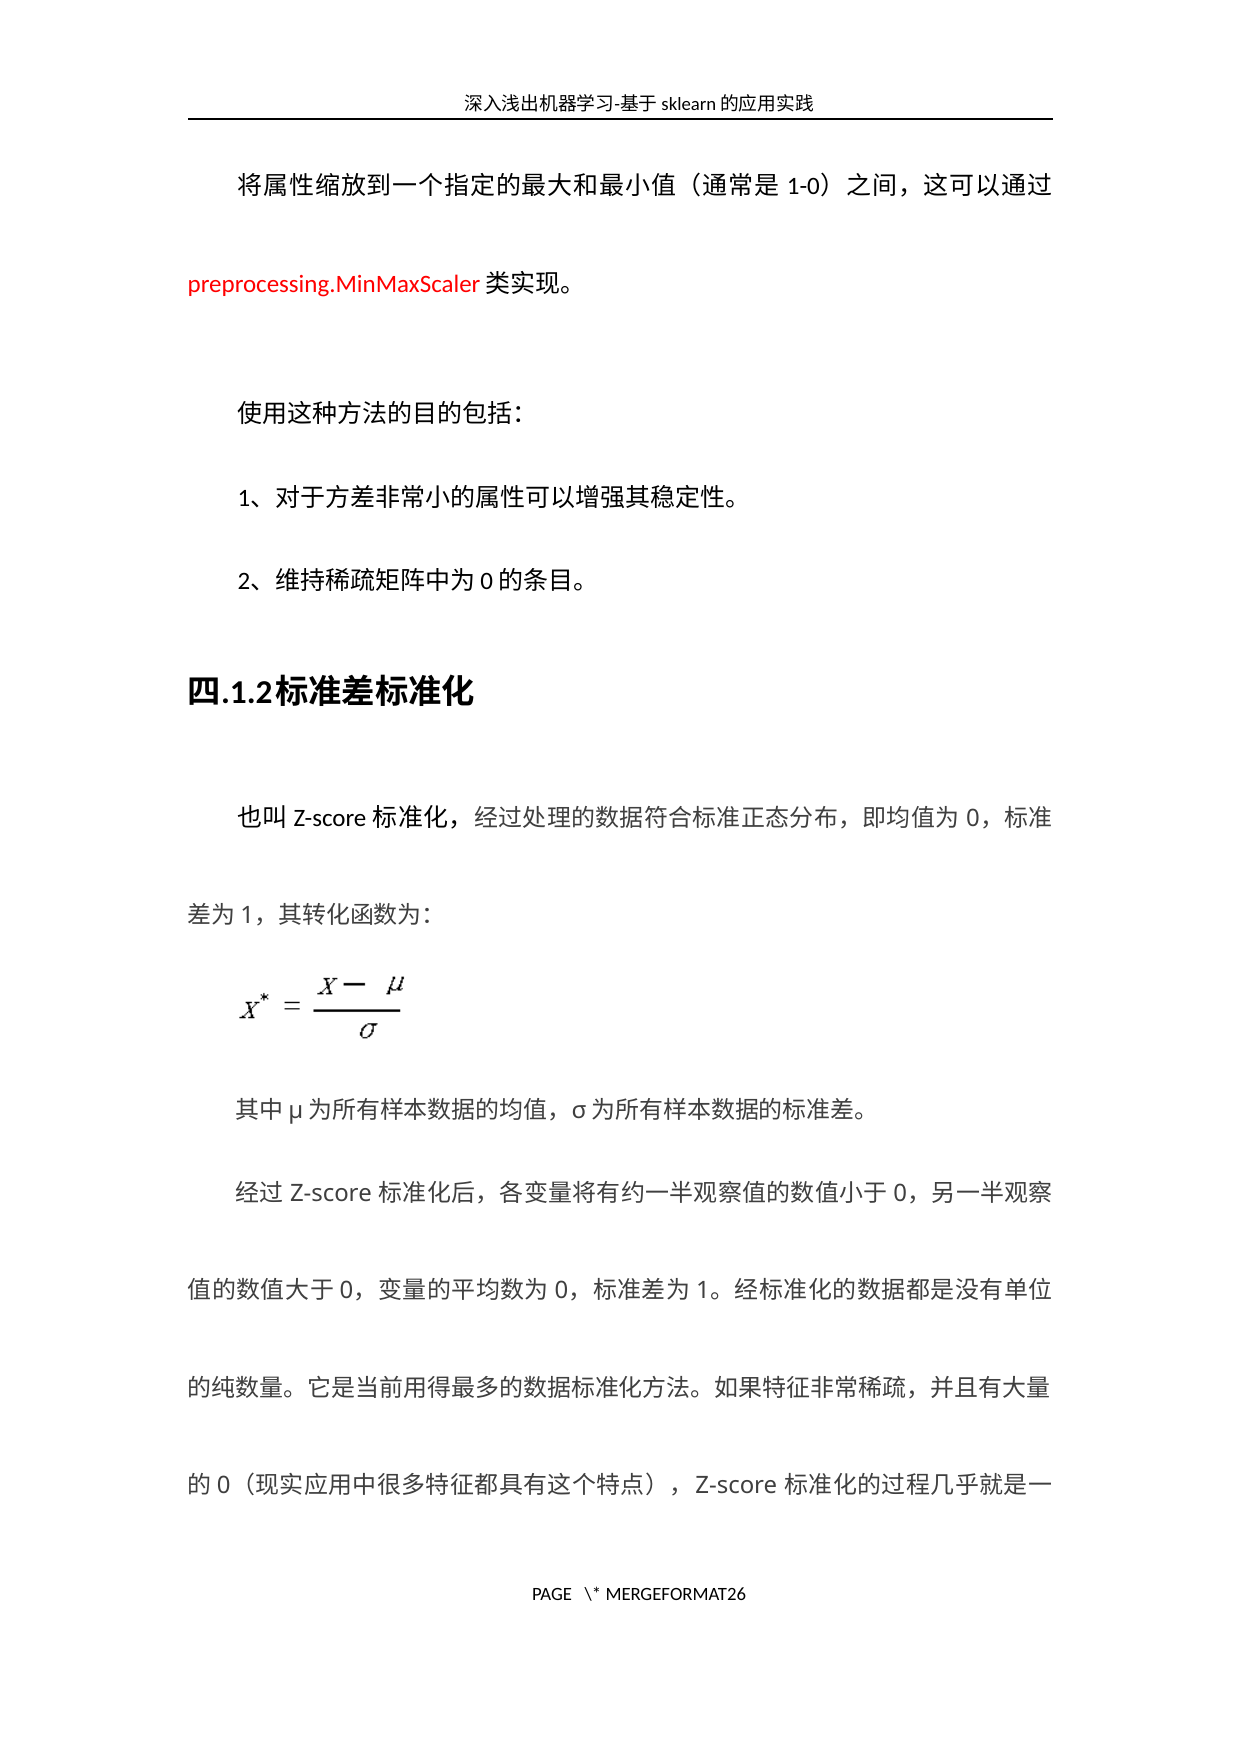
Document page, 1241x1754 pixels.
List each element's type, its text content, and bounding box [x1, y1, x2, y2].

text 将属性缩放到一个指定的最大和最小值（通常是1-0）之间，这可以通过preprocessing.MinMaxScaler类实现。 [187, 151, 1053, 314]
picture [237, 963, 443, 1051]
text 2、维持稀疏矩阵中为0的条目。 [187, 546, 1053, 611]
text 1、对于方差非常小的属性可以增强其稳定性。 [187, 463, 1053, 528]
text 使用这种方法的目的包括： [187, 379, 1053, 444]
text 也叫Z-score 标准化，经过处理的数据符合标准正态分布，即均值为0，标准差为1，其转化函数为： [187, 783, 1053, 946]
subtitle 标准差标准化 [187, 656, 1053, 721]
text 其中μ为所有样本数据的均值，σ为所有样本数据的标准差。 [187, 1076, 1053, 1141]
